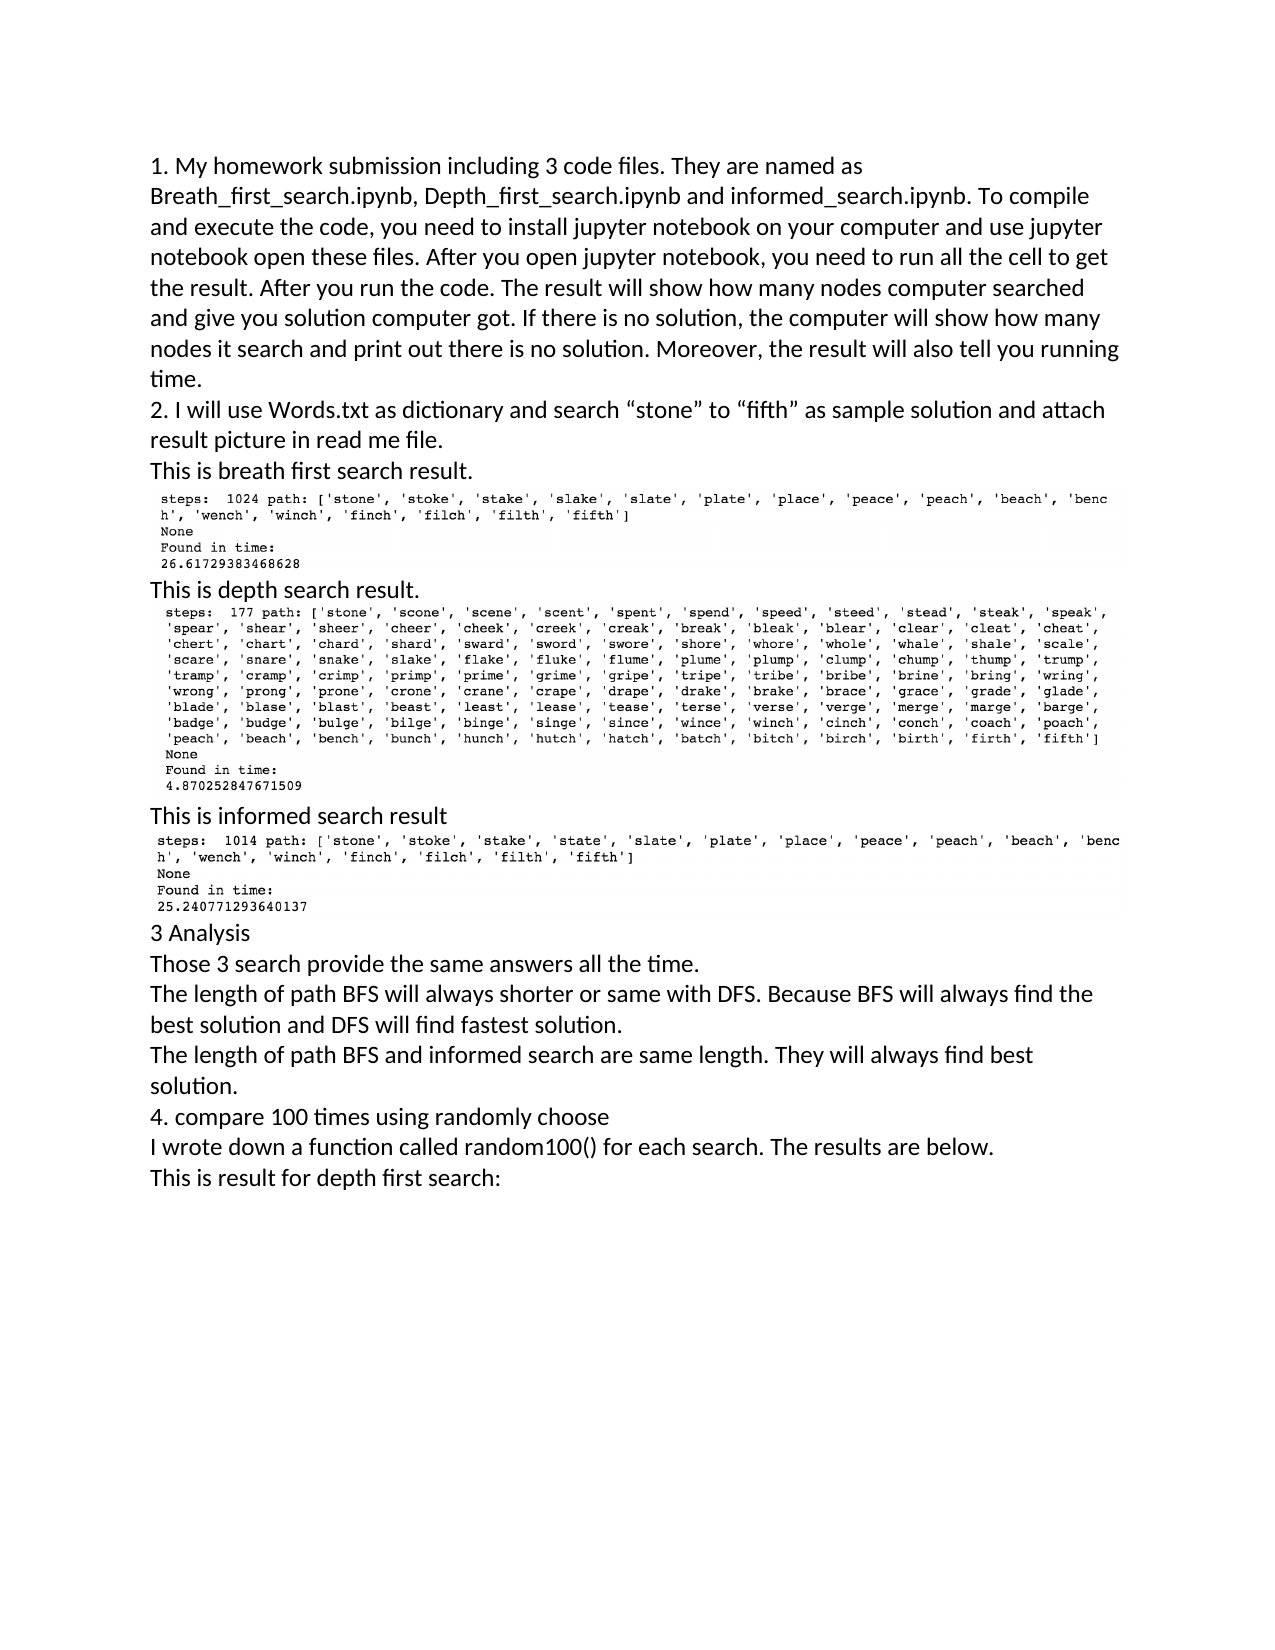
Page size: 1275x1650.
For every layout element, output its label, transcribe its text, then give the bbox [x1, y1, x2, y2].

text The length of path BFS and informed search are same length. They will always find best solution. [150, 1040, 1125, 1101]
text This is breath first search result. [150, 455, 1125, 485]
text Those 3 search provide the same answers all the time. [150, 948, 1125, 979]
text 3 Analysis [150, 918, 1125, 948]
picture [150, 485, 1125, 574]
text This is result for depth first search: [150, 1162, 1125, 1192]
picture [150, 830, 1125, 918]
text 1. My homework submission including 3 code files. They are named as Breath_first_search.ipynb, Depth_first_search.ipynb and informed_search.ipynb. To compile and execute the code, you need to install jupyter notebook on your computer and use jupyter notebook open these files. After you open jupyter notebook, you need to run all the cell to get the result. After you run the code. The result will show how many nodes computer searched and give you solution computer got. If there is no solution, the computer will show how many nodes it search and print out there is no solution. Moreover, the result will also tell you running time. [150, 150, 1125, 394]
text This is informed search result [150, 801, 1125, 830]
text 2. I will use Words.txt as dictionary and search “stone” to “fifth” as sample solution and attach result picture in read me file. [150, 394, 1125, 455]
text I wrote down a function called random100() for each search. The results are below. [150, 1131, 1125, 1162]
text This is depth search result. [150, 574, 1125, 604]
text The length of path BFS will always shorter or same with DFS. Because BFS will always find the best solution and DFS will find fastest solution. [150, 979, 1125, 1040]
picture [150, 604, 1125, 801]
text 4. compare 100 times using randomly choose [150, 1101, 1125, 1131]
